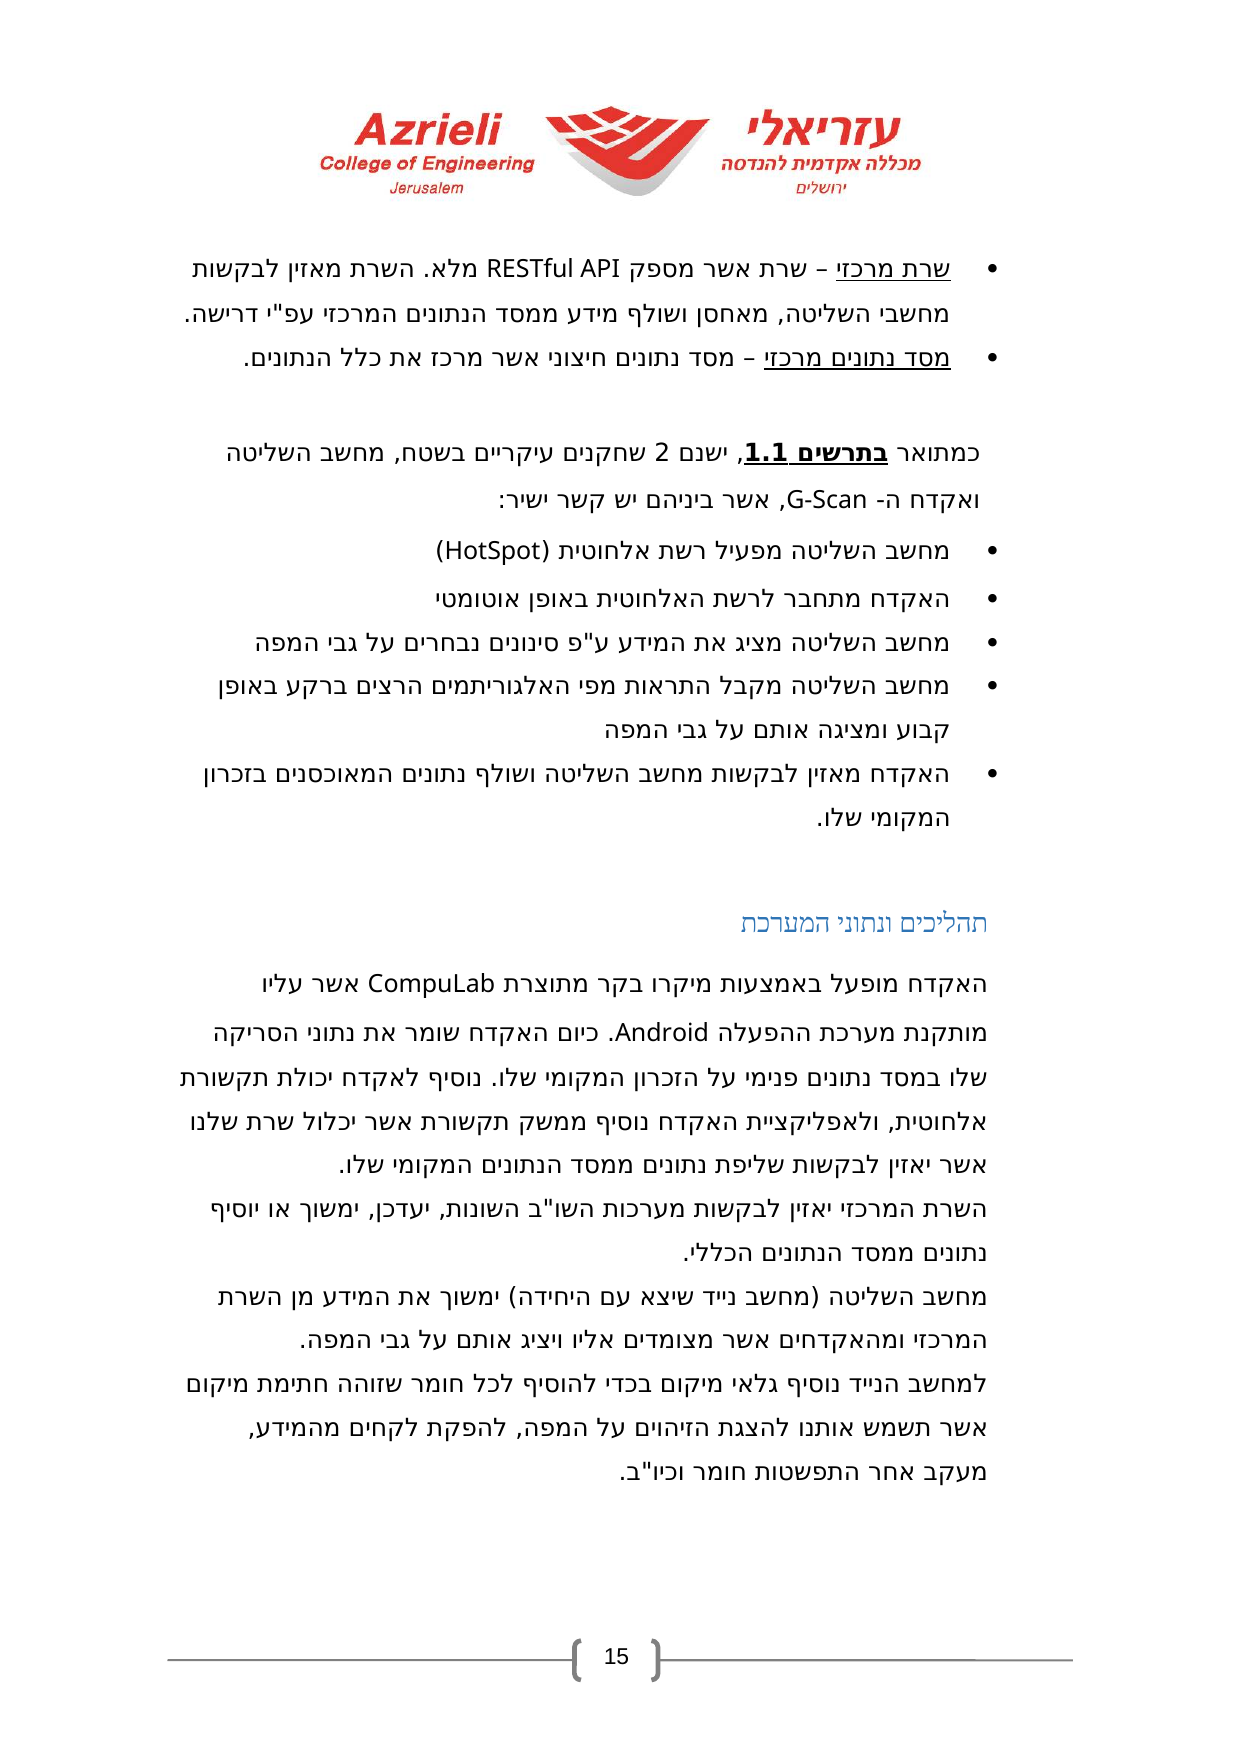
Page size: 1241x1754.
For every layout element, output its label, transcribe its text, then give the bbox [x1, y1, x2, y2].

list כמתואר בתרשים 1.1, ישנם 2 שחקנים עיקריים בשטח, מחשב השליטה ואקדח ה- G-Scan, אשר ביניהם יש קשר ישיר: [177, 438, 980, 516]
list מחשב השליטה מפעיל רשת אלחוטית (HotSpot) [177, 533, 988, 567]
list שרת מרכזי – שרת אשר מספק RESTful API מלא. השרת מאזין לבקשות מחשבי השליטה, מאחסן ושולף מידע ממסד הנתונים המרכזי עפ"י דרישה. [177, 251, 988, 329]
list האקדח מאזין לבקשות מחשב השליטה ושולף נתונים המאוכסנים בזכרון המקומי שלו. [177, 759, 988, 832]
text האקדח מופעל באמצעות מיקרו בקר מתוצרת CompuLab אשר עליו מותקנת מערכת ההפעלה Android. כיום האקדח שומר את נתוני הסריקה שלו במסד נתונים פנימי על הזכרון המקומי שלו. נוסיף לאקדח יכולת תקשורת אלחוטית, ולאפליקציית האקדח נוסיף ממשק תקשורת אשר יכלול שרת שלנו אשר יאזין לבקשות שליפת נתונים ממסד הנתונים המקומי שלו. [177, 966, 988, 1180]
text מחשב השליטה (מחשב נייד שיצא עם היחידה) ימשוך את המידע מן השרת המרכזי ומהאקדחים אשר מצומדים אליו ויציג אותם על גבי המפה. למחשב הנייד נוסיף גלאי מיקום בכדי להוסיף לכל חומר שזוהה חתימת מיקום אשר תשמש אותנו להצגת הזיהוים על המפה, להפקת לקחים מהמידע, מעקב אחר התפשטות חומר וכיו"ב. [177, 1282, 988, 1486]
list מחשב השליטה מקבל התראות מפי האלגוריתמים הרצים ברקע באופן קבוע ומציגה אותם על גבי המפה [177, 672, 988, 744]
list מסד נתונים מרכזי – מסד נתונים חיצוני אשר מרכז את כלל הנתונים. [177, 343, 988, 373]
list מחשב השליטה מציג את המידע ע"פ סינונים נבחרים על גבי המפה [177, 628, 988, 657]
subtitle תהליכים ונתוני המערכת [177, 907, 988, 938]
text השרת המרכזי יאזין לבקשות מערכות השו"ב השונות, יעדכן, ימשוך או יוסיף נתונים ממסד הנתונים הכללי. [177, 1194, 988, 1267]
picture [42, 44, 1199, 221]
list האקדח מתחבר לרשת האלחוטית באופן אוטומטי [177, 584, 988, 613]
